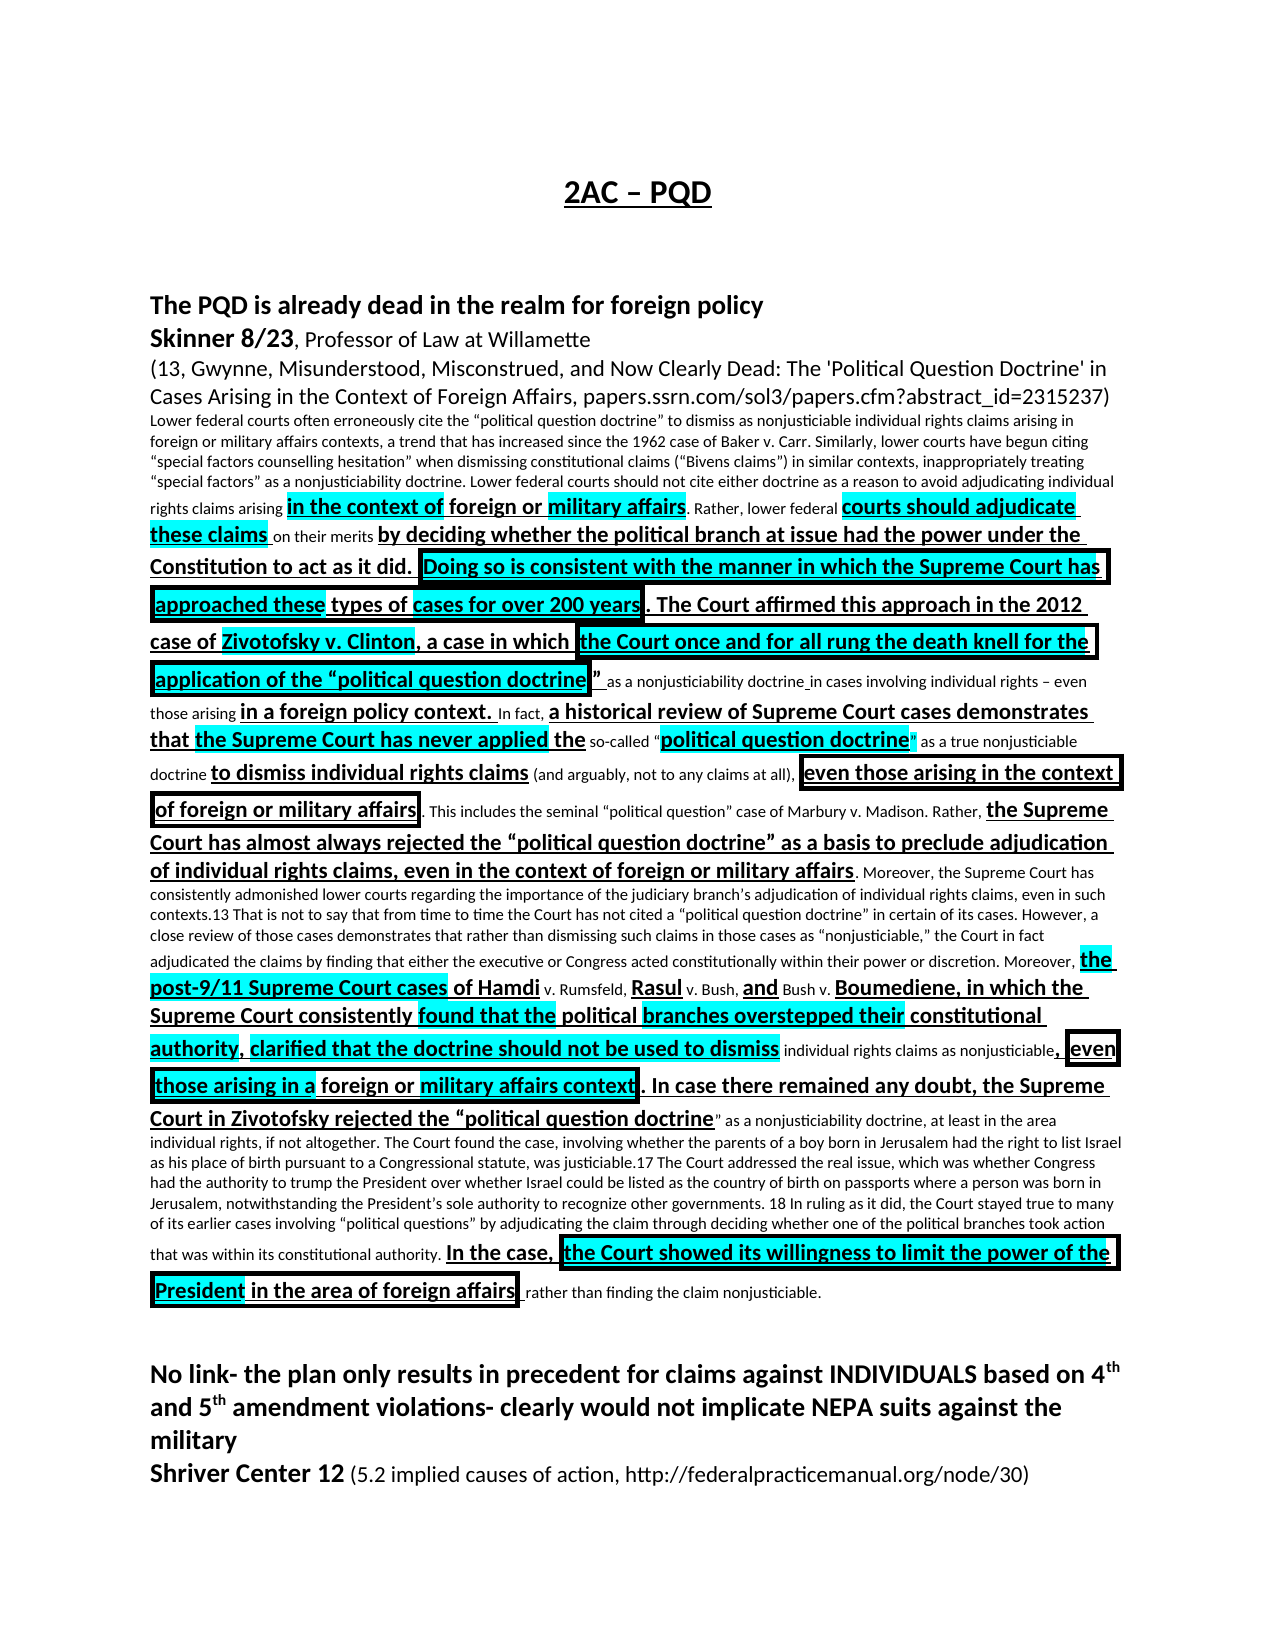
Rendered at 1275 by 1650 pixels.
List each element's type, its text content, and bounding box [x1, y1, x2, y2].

text (13, Gwynne, Misunderstood, Misconstrued, and Now Clearly Dead: The 'Political Question Doctrine' in Cases Arising in the Context of Foreign Affairs, papers.ssrn.com/sol3/papers.cfm?abstract_id=2315237) [150, 354, 1125, 411]
subtitle 2AC – PQD [150, 171, 1125, 212]
text Shriver Center 12 (5.2 implied causes of action, http://federalpracticemanual.org/node/30) [150, 1456, 1125, 1489]
text Lower federal courts often erroneously cite the “political question doctrine” to dismiss as nonjusticiable individual rights claims arising in foreign or military affairs contexts, a trend that has increased since the 1962 case of Baker v. Carr. Similarly, lower courts have begun citing “special factors counselling hesitation” when dismissing constitutional claims (“Bivens claims”) in similar contexts, inappropriately treating “special factors” as a nonjusticiability doctrine. Lower federal courts should not cite either doctrine as a reason to avoid adjudicating individual rights claims arising in the context of foreign or military affairs. Rather, lower federal courts should adjudicate these claims on their merits by deciding whether the political branch at issue had the power under the Constitution to act as it did. Doing so is consistent with the manner in which the Supreme Court has approached these types of cases for over 200 years. The Court affirmed this approach in the 2012 case of Zivotofsky v. Clinton, a case in which the Court once and for all rung the death knell for the application of the “political question doctrine” as a nonjusticiability doctrine in cases involving individual rights – even those arising in a foreign policy context. In fact, a historical review of Supreme Court cases demonstrates that the Supreme Court has never applied the so-called “political question doctrine” as a true nonjusticiable doctrine to dismiss individual rights claims (and arguably, not to any claims at all), even those arising in the context of foreign or military affairs. This includes the seminal “political question” case of Marbury v. Madison. Rather, the Supreme Court has almost always rejected the “political question doctrine” as a basis to preclude adjudication of individual rights claims, even in the context of foreign or military affairs. Moreover, the Supreme Court has consistently admonished lower courts regarding the importance of the judiciary branch’s adjudication of individual rights claims, even in such contexts.13 That is not to say that from time to time the Court has not cited a “political question doctrine” in certain of its cases. However, a close review of those cases demonstrates that rather than dismissing such claims in those cases as “nonjusticiable,” the Court in fact adjudicated the claims by finding that either the executive or Congress acted constitutionally within their power or discretion. Moreover, the post-9/11 Supreme Court cases of Hamdi v. Rumsfeld, Rasul v. Bush, and Bush v. Boumediene, in which the Supreme Court consistently found that the political branches overstepped their constitutional authority, clarified that the doctrine should not be used to dismiss individual rights claims as nonjusticiable, even those arising in a foreign or military affairs context. In case there remained any doubt, the Supreme Court in Zivotofsky rejected the “political question doctrine” as a nonjusticiability doctrine, at least in the area individual rights, if not altogether. The Court found the case, involving whether the parents of a boy born in Jerusalem had the right to list Israel as his place of birth pursuant to a Congressional statute, was justiciable.17 The Court addressed the real issue, which was whether Congress had the authority to trump the President over whether Israel could be listed as the country of birth on passports where a person was born in Jerusalem, notwithstanding the President’s sole authority to recognize other governments. 18 In ruling as it did, the Court stayed true to many of its earlier cases involving “political questions” by adjudicating the claim through deciding whether one of the political branches took action that was within its constitutional authority. In the case, the Court showed its willingness to limit the power of the President in the area of foreign affairs rather than finding the claim nonjusticiable. [150, 411, 1125, 1308]
text Skinner 8/23, Professor of Law at Willamette [150, 321, 1125, 354]
subtitle The PQD is already dead in the realm for foreign policy [150, 288, 1125, 321]
subtitle No link- the plan only results in precedent for claims against INDIVIDUALS based on 4th and 5th amendment violations- clearly would not implicate NEPA suits against the military [150, 1357, 1125, 1456]
